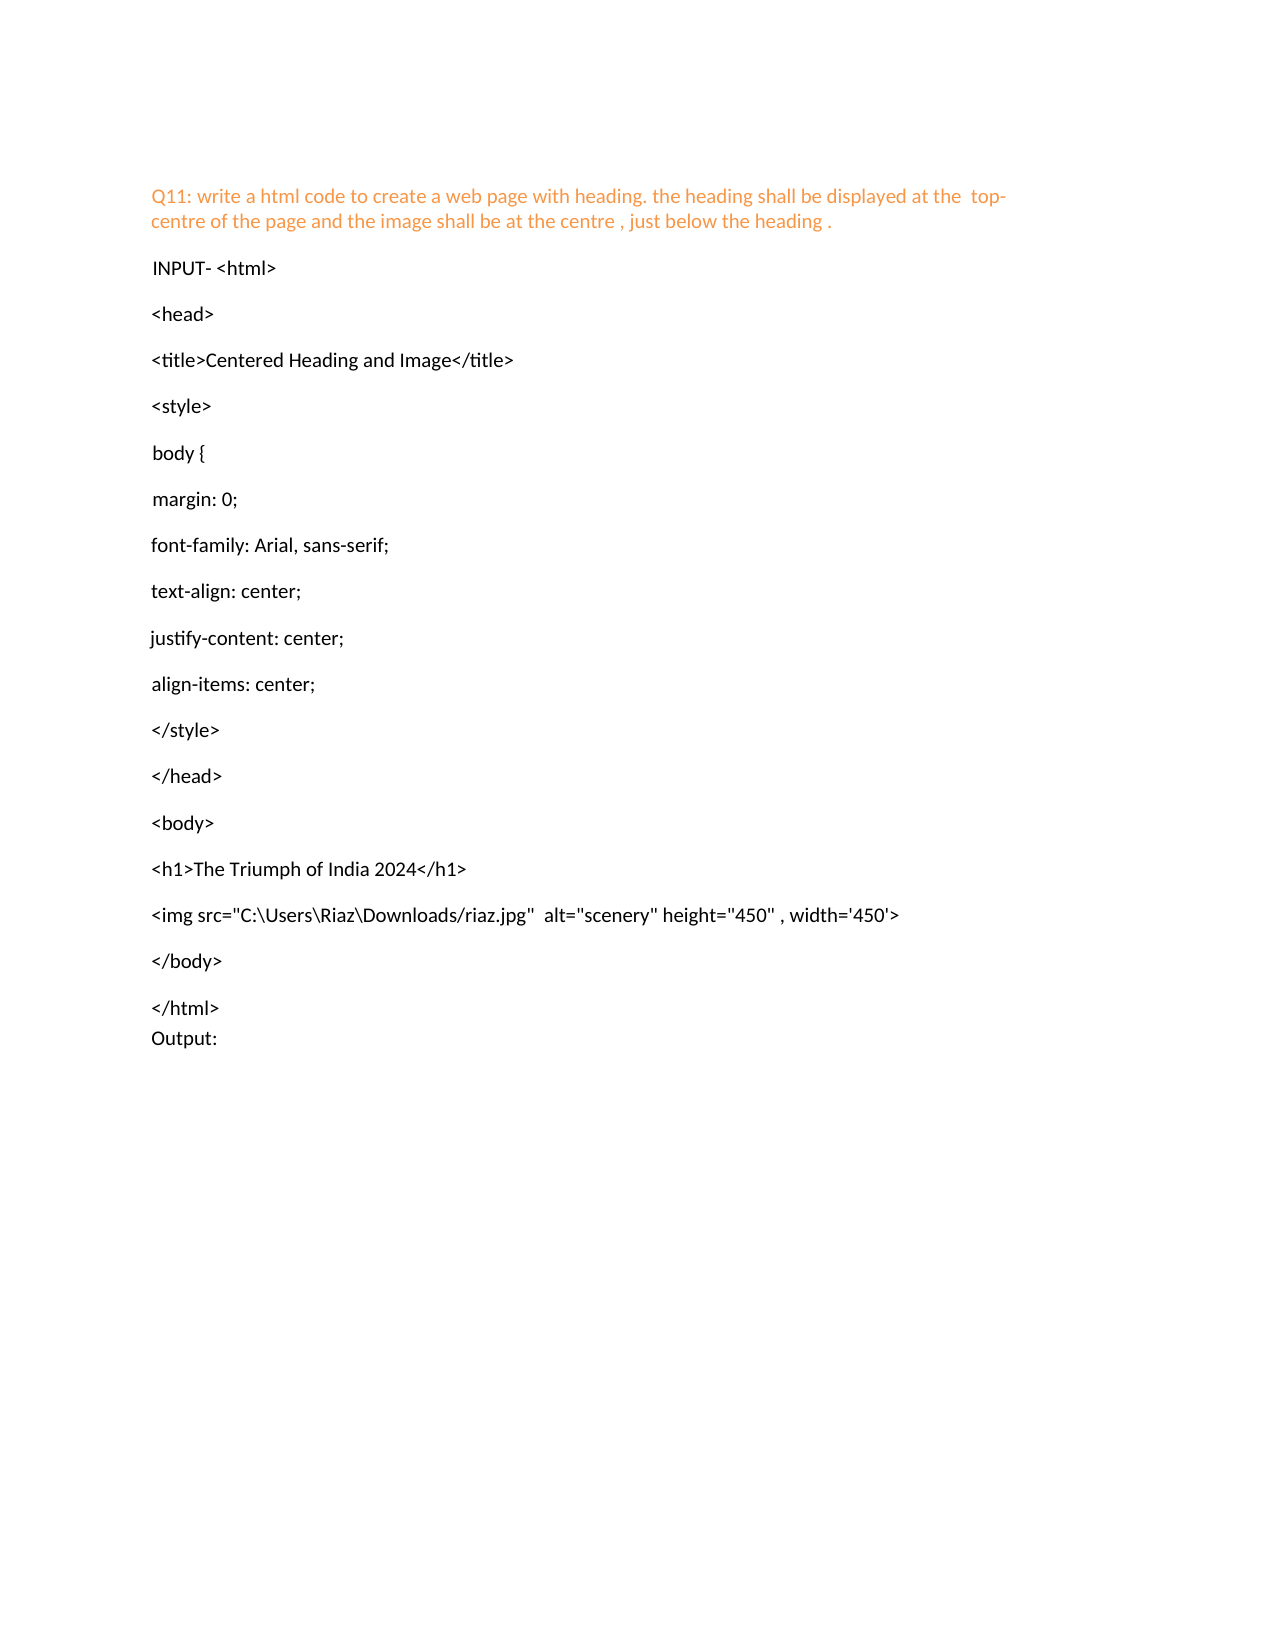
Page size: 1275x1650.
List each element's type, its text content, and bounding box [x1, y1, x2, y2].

text </style> [151, 717, 1125, 743]
text <head> [151, 301, 1125, 326]
text margin: 0; [152, 486, 1125, 511]
text <h1>The Triumph of India 2024</h1> [151, 856, 1125, 881]
text Q11: write a html code to create a web page with heading. the heading shall be displayed at the top-centre of the page and the image shall be at the centre , just below the heading . [151, 183, 1044, 234]
text <title>Centered Heading and Image</title> [151, 347, 1125, 373]
text font-family: Arial, sans-serif; [151, 532, 1125, 558]
text <body> [151, 810, 1125, 835]
text <style> [151, 393, 1125, 419]
text justify-content: center; [150, 625, 1125, 650]
text INPUT- <html> [152, 255, 1125, 280]
text </head> [151, 763, 1125, 789]
text align-items: center; [151, 671, 1125, 696]
text text-align: center; [151, 578, 1125, 604]
text </html> [151, 995, 1125, 1020]
text </body> [151, 948, 1125, 974]
text Output: [151, 1025, 1125, 1051]
text body { [152, 440, 1125, 465]
text <img src="C:\Users\Riaz\Downloads/riaz.jpg" alt="scenery" height="450" , width='450'> [151, 902, 1125, 928]
